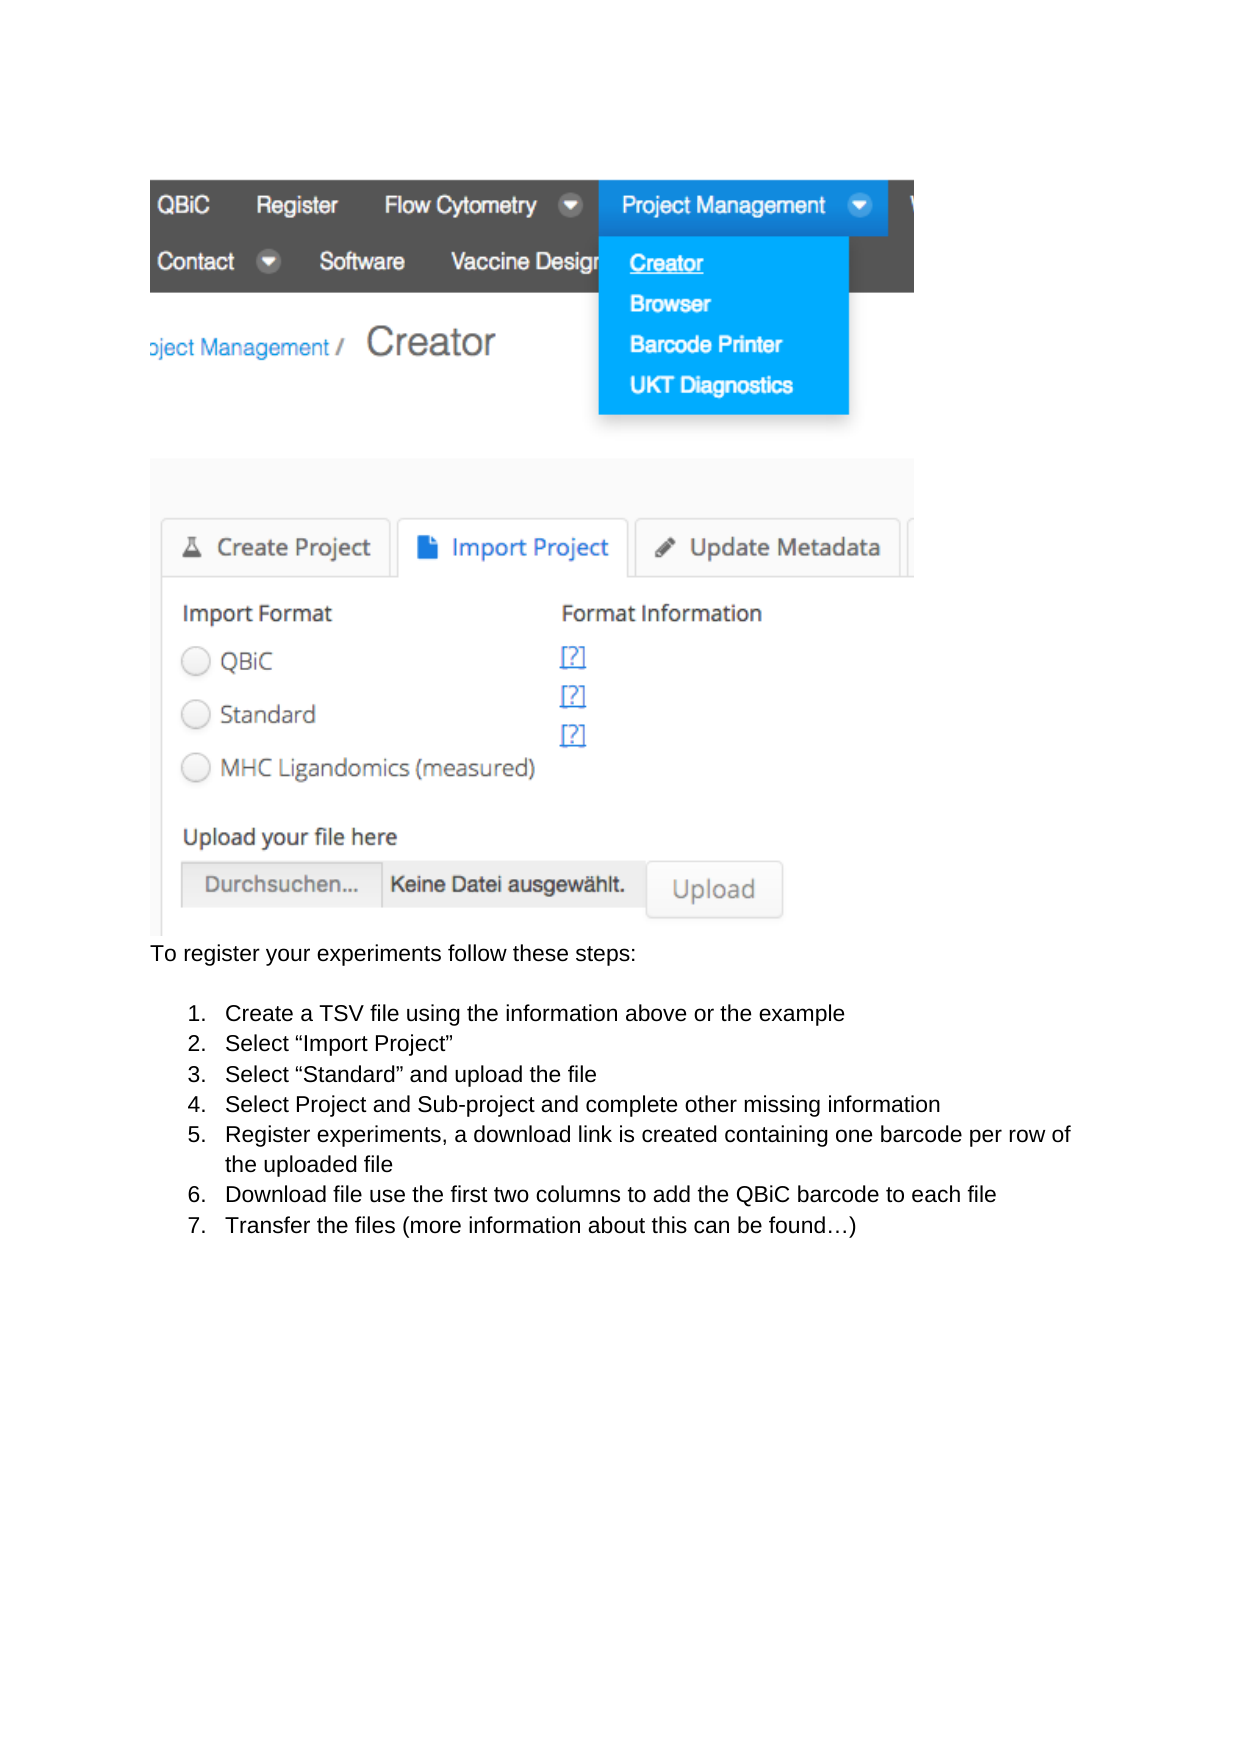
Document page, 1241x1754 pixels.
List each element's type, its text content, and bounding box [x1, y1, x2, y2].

list Create a TSV file using the information above or the example [187, 1000, 1090, 1027]
text To register your experiments follow these steps: [150, 940, 1090, 966]
list Download file use the first two columns to add the QBiC barcode to each file [187, 1181, 1090, 1208]
list Register experiments, a download link is created containing one barcode per row of the uploaded file [187, 1121, 1090, 1178]
list Select “Import Project” [187, 1030, 1090, 1057]
list Transfer the files (more information about this can be found…) [187, 1212, 1090, 1238]
list Select Project and Sub-project and complete other missing information [187, 1091, 1090, 1117]
picture [150, 150, 914, 936]
list Select “Standard” and upload the file [187, 1061, 1090, 1087]
